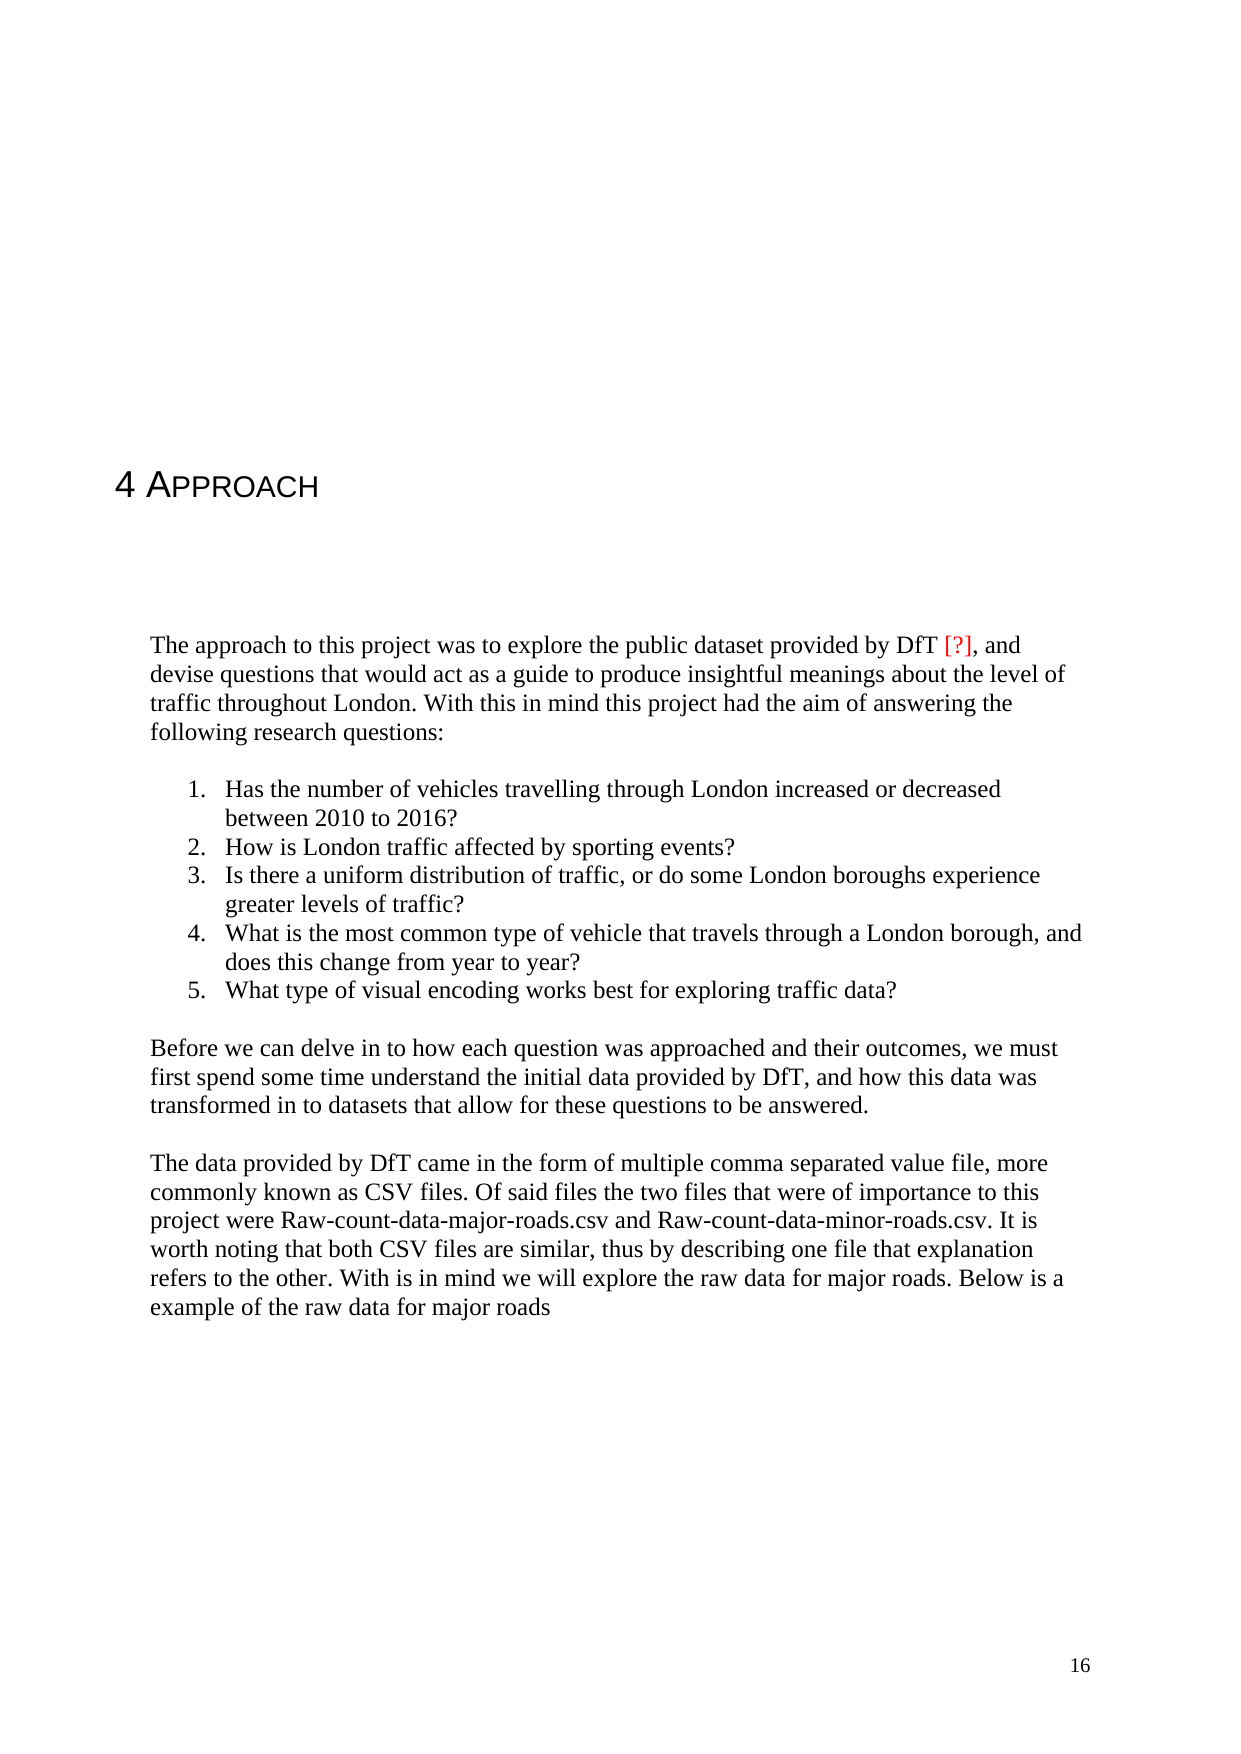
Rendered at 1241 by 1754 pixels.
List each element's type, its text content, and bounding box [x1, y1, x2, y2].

list Is there a uniform distribution of traffic, or do some London boroughs experience greater levels of traffic? [187, 861, 1090, 918]
text The approach to this project was to explore the public dataset provided by DfT [?], and devise questions that would act as a guide to produce insightful meanings about the level of traffic throughout London. With this in mind this project had the aim of answering the following research questions: [150, 631, 1090, 746]
text The data provided by DfT came in the form of multiple comma separated value file, more commonly known as CSV files. Of said files the two files that were of importance to this project were Raw-count-data-major-roads.csv and Raw-count-data-minor-roads.csv. It is worth noting that both CSV files are similar, thus by describing one file that explanation refers to the other. With is in mind we will explore the raw data for major roads. Below is a example of the raw data for major roads [150, 1148, 1090, 1321]
text Before we can delve in to how each question was approached and their outcomes, we must first spend some time understand the initial data provided by DfT, and how this data was transformed in to datasets that allow for these questions to be answered. [150, 1033, 1090, 1119]
list What is the most common type of vehicle that travels through a London borough, and does this change from year to year? [187, 918, 1090, 976]
list Has the number of vehicles travelling through London increased or decreased between 2010 to 2016? [187, 774, 1090, 832]
list How is London traffic affected by sporting events? [187, 832, 1090, 861]
list What type of visual encoding works best for exploring traffic data? [187, 976, 1090, 1004]
subtitle Approach [114, 462, 1090, 506]
